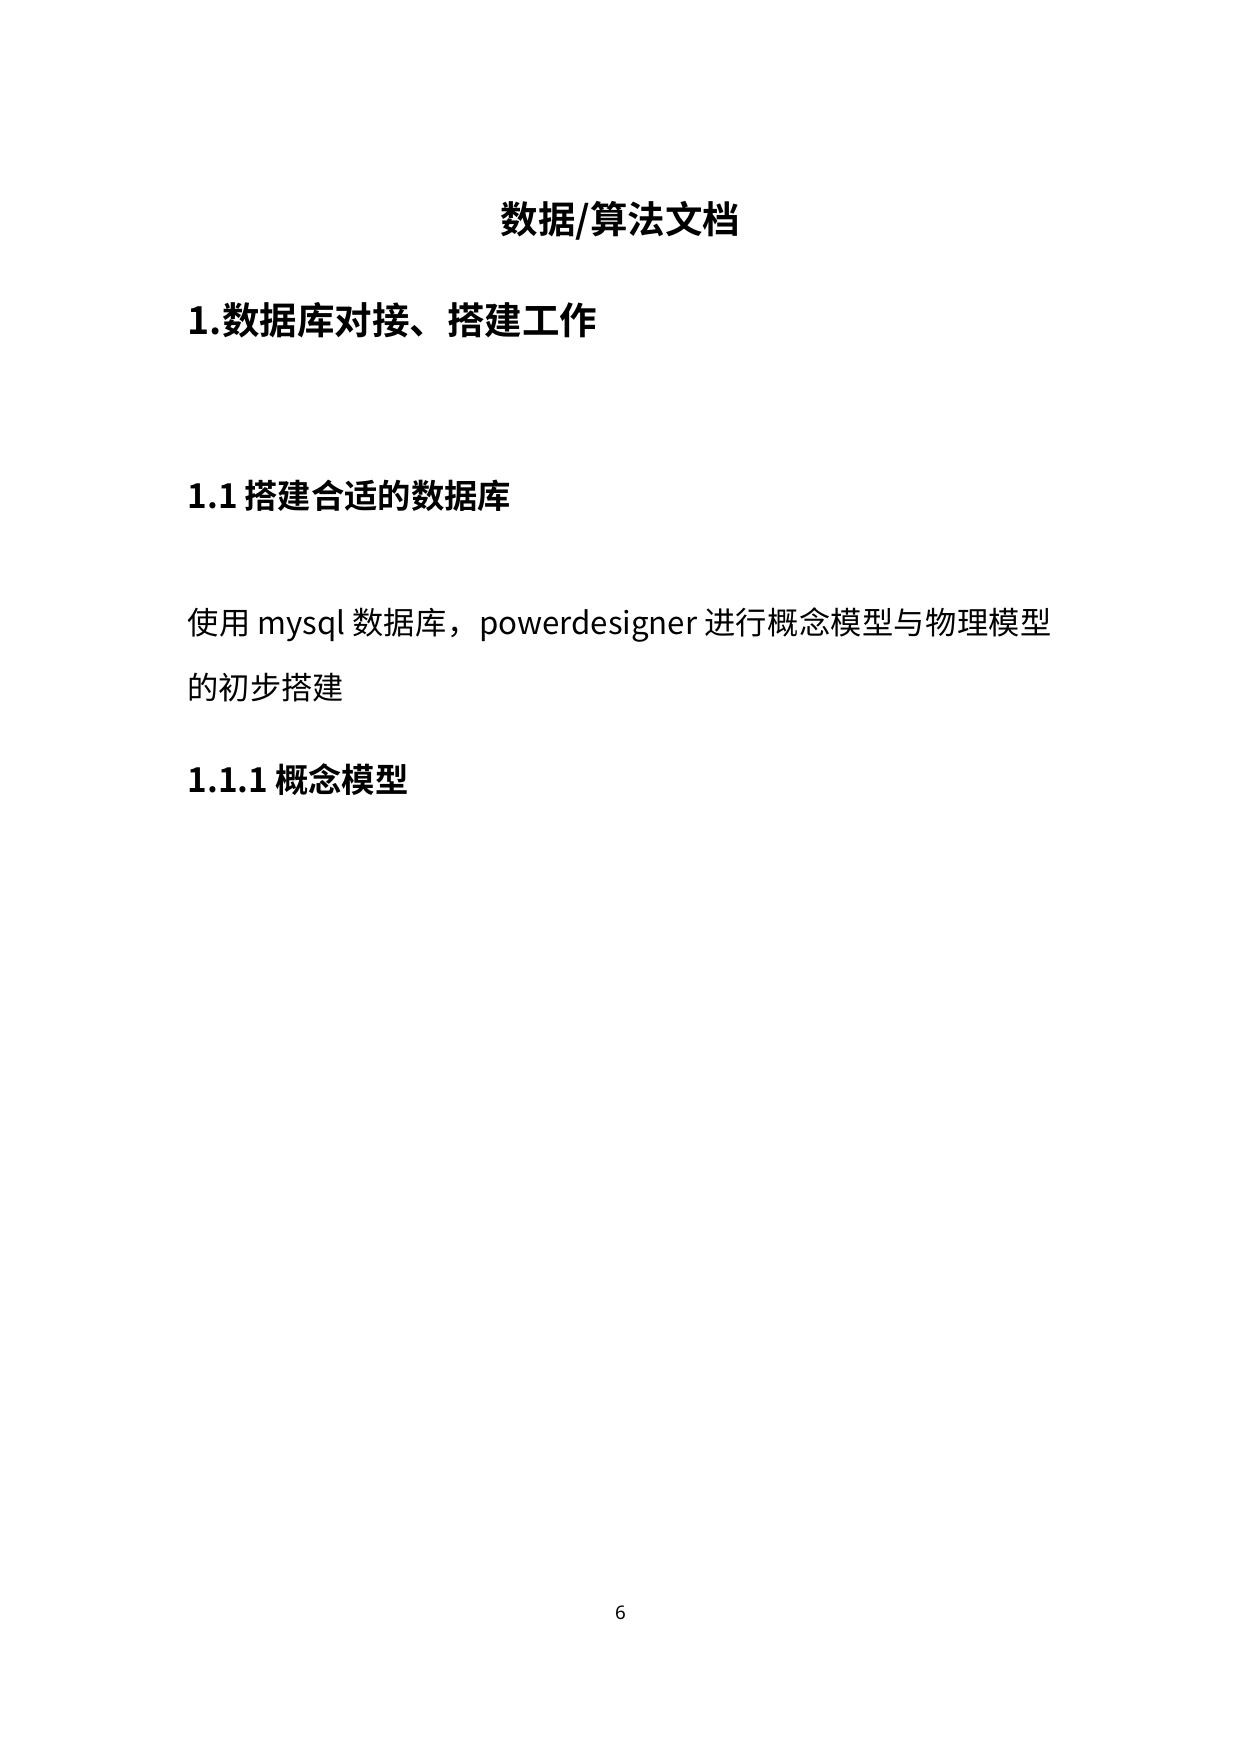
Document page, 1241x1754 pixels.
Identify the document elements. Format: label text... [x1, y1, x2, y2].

subtitle 1.数据库对接、搭建工作 [187, 285, 1053, 350]
title 数据/算法文档 [187, 185, 1053, 250]
subtitle 1.1.1概念模型 [187, 745, 1053, 810]
subtitle 1.1搭建合适的数据库 [187, 461, 1053, 526]
text 使用mysql数据库，powerdesigner进行概念模型与物理模型的初步搭建 [187, 588, 1053, 718]
